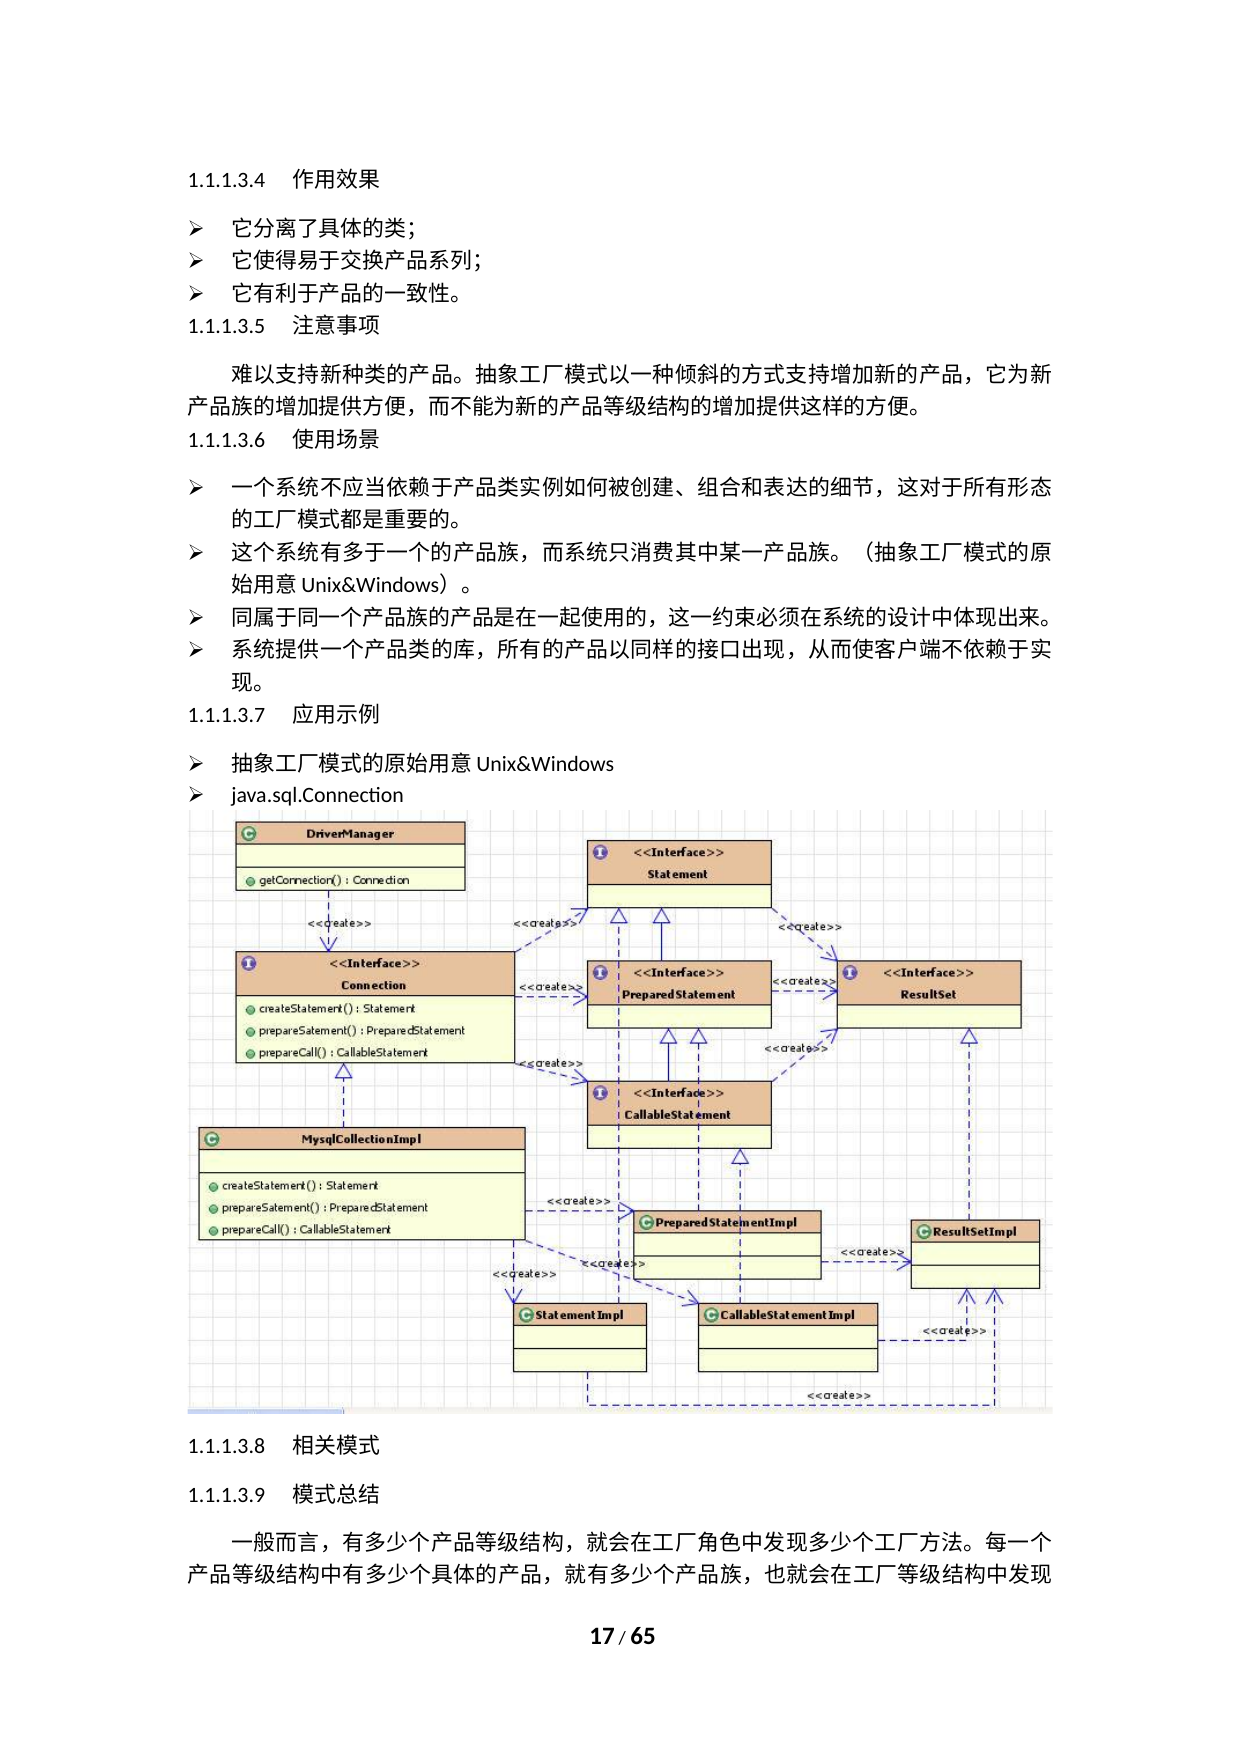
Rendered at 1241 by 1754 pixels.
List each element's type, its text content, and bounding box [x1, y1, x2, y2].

list 它分离了具体的类； [187, 210, 1053, 243]
subtitle 应用示例 [187, 697, 1053, 729]
picture [187, 810, 1053, 1414]
subtitle 注意事项 [187, 308, 1053, 340]
list 同属于同一个产品族的产品是在一起使用的，这一约束必须在系统的设计中体现出来。 [187, 599, 1053, 632]
subtitle 作用效果 [187, 162, 1053, 194]
subtitle 相关模式 [187, 1428, 1053, 1460]
list 它有利于产品的一致性。 [187, 275, 1053, 308]
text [187, 1524, 1053, 1589]
list 一个系统不应当依赖于产品类实例如何被创建、组合和表达的细节，这对于所有形态的工厂模式都是重要的。 [187, 469, 1053, 534]
list java.sql.Connection [187, 778, 1053, 810]
subtitle 模式总结 [187, 1476, 1053, 1509]
list 系统提供一个产品类的库，所有的产品以同样的接口出现，从而使客户端不依赖于实现。 [187, 632, 1053, 697]
list 它使得易于交换产品系列； [187, 243, 1053, 275]
list 抽象工厂模式的原始用意Unix&Windows [187, 745, 1053, 778]
list 这个系统有多于一个的产品族，而系统只消费其中某一产品族。（抽象工厂模式的原始用意Unix&Windows）。 [187, 534, 1053, 599]
subtitle 使用场景 [187, 421, 1053, 454]
text 难以支持新种类的产品。抽象工厂模式以一种倾斜的方式支持增加新的产品，它为新产品族的增加提供方便，而不能为新的产品等级结构的增加提供这样的方便。 [187, 356, 1053, 421]
